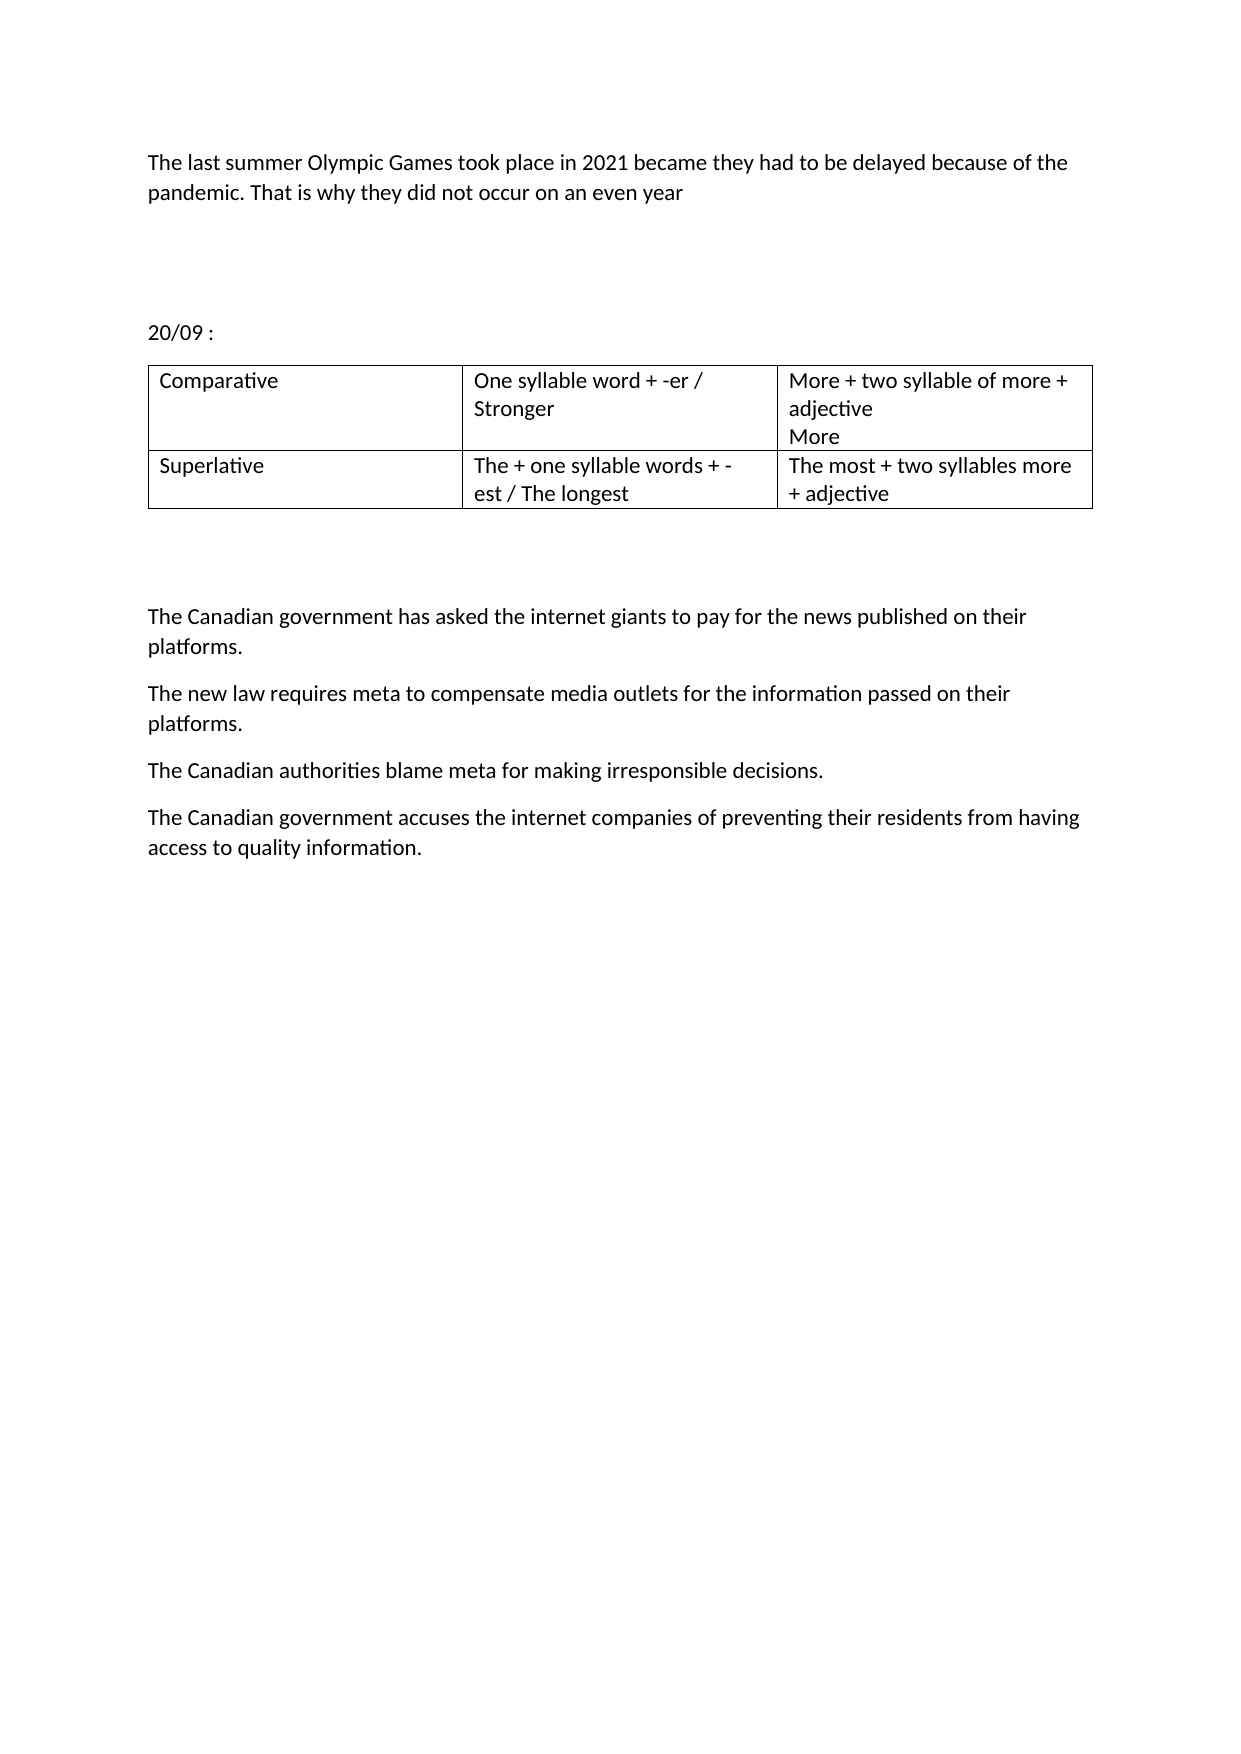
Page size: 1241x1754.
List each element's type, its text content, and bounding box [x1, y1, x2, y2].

table_header One syllable word + -er / Stronger [463, 366, 777, 450]
table_cell The + one syllable words + -est / The longest [463, 451, 777, 507]
table_header More + two syllable of more + adjective More [778, 366, 1092, 450]
text The last summer Olympic Games took place in 2021 became they had to be delayed because of the pandemic. That is why they did not occur on an even year [148, 148, 1093, 206]
text 20/09 : [148, 318, 1093, 346]
table_header Comparative [149, 366, 462, 450]
text The Canadian authorities blame meta for making irresponsible decisions. [148, 756, 1093, 784]
text The new law requires meta to compensate media outlets for the information passed on their platforms. [148, 679, 1093, 738]
table_cell The most + two syllables more + adjective [778, 451, 1092, 507]
text The Canadian government has asked the internet giants to pay for the news published on their platforms. [148, 602, 1093, 661]
text The Canadian government accuses the internet companies of preventing their residents from having access to quality information. [148, 803, 1093, 862]
table_cell Superlative [149, 451, 462, 507]
